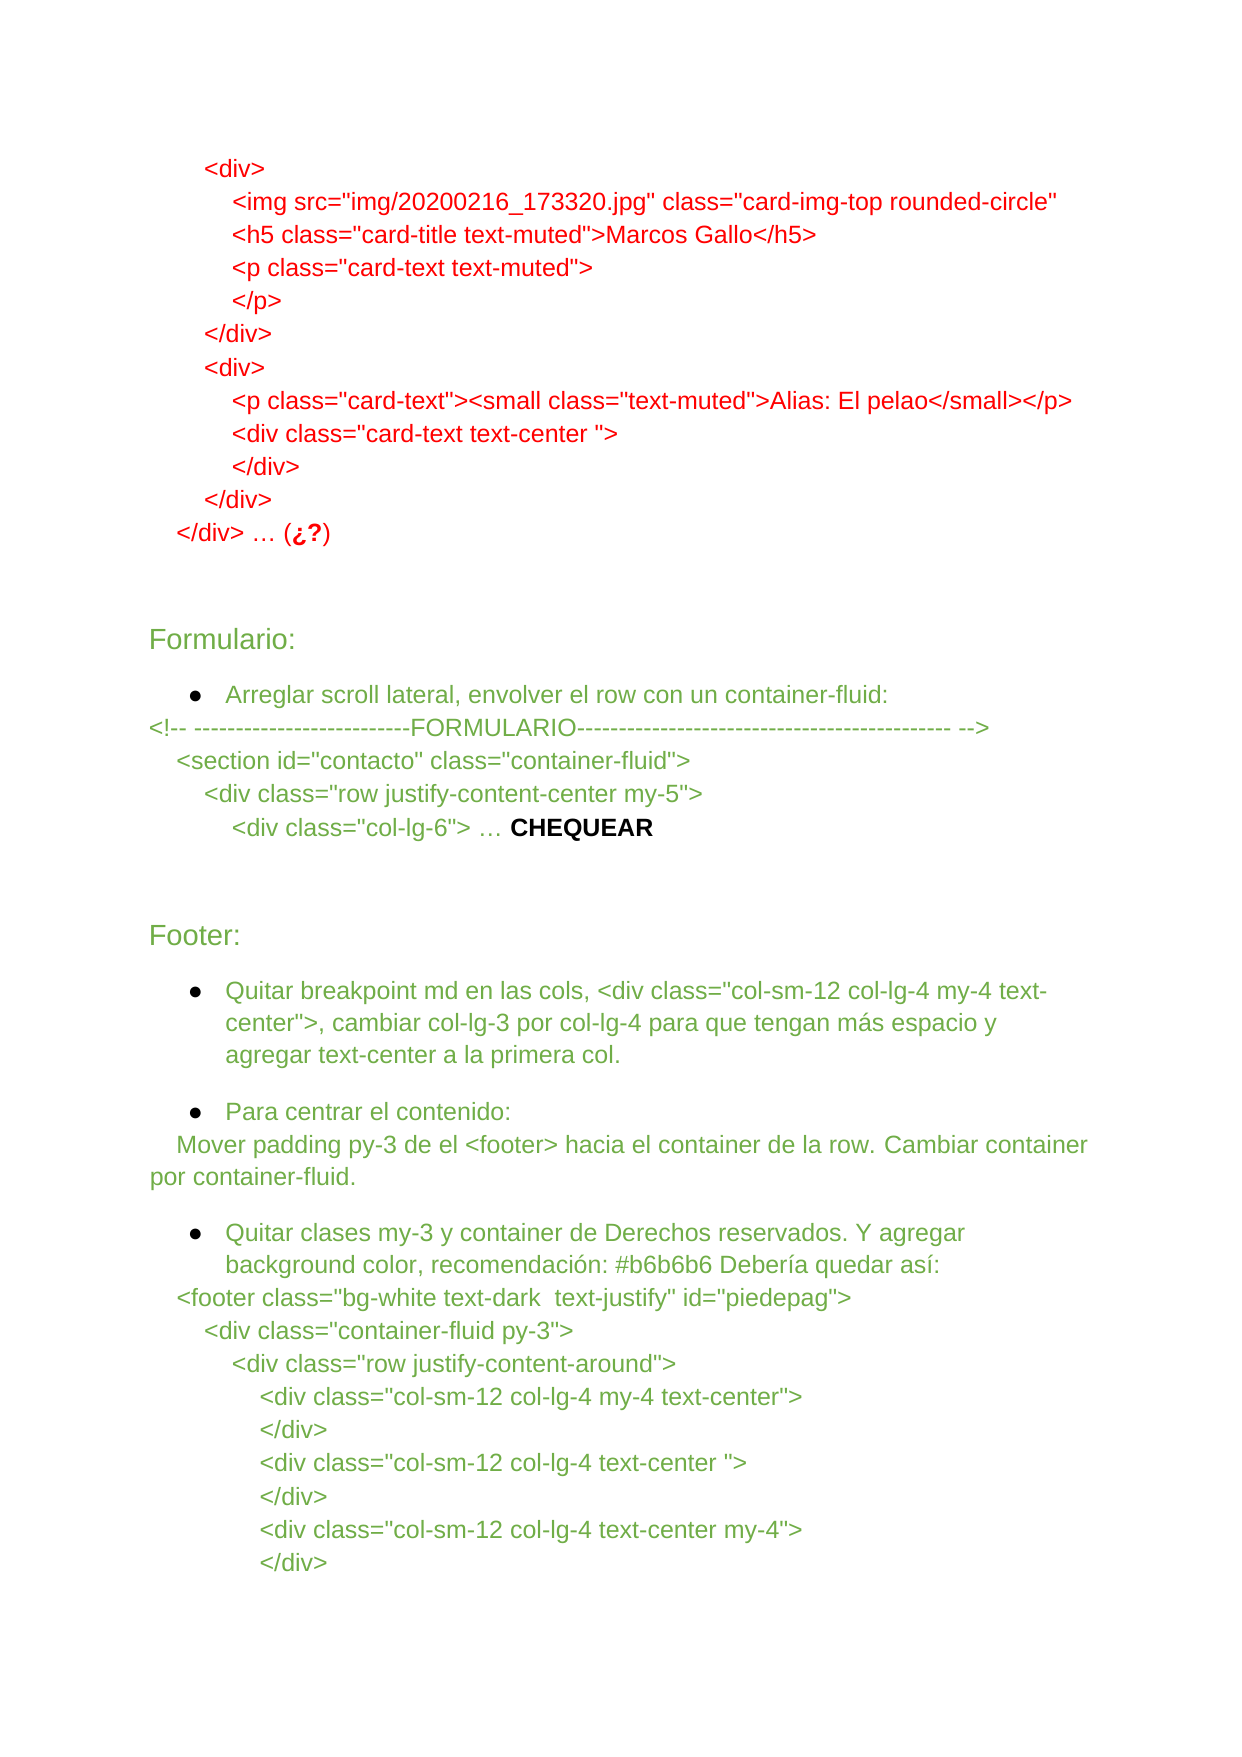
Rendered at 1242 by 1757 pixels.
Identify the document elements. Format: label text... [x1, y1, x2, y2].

text </div> [148, 319, 1090, 348]
list Quitar clases my-3 y container de Derechos reservados. Y agregar background color, recomendación: #b6b6b6 Debería quedar así: [188, 1217, 1090, 1278]
text Formulario: [148, 622, 1090, 655]
text Mover padding py-3 de el <footer> hacia el container de la row. Cambiar container por container-fluid. [148, 1130, 1090, 1191]
list Quitar breakpoint md en las cols, <div class="col-sm-12 col-lg-4 my-4 text-center">, cambiar col-lg-3 por col-lg-4 para que tengan más espacio y agregar text-center a la primera col. [188, 976, 1090, 1069]
text </div> [148, 1415, 1090, 1444]
text <!-- --------------------------FORMULARIO--------------------------------------------- --> [148, 713, 1090, 742]
list Arreglar scroll lateral, envolver el row con un container-fluid: [188, 680, 1090, 709]
text <img src="img/20200216_173320.jpg" class="card-img-top rounded-circle" [225, 187, 1090, 216]
text <section id="contacto" class="container-fluid"> [148, 746, 1090, 775]
text <p class="card-text text-muted"> [148, 253, 1090, 282]
text <div> [148, 353, 1090, 381]
text <div class="row justify-content-around"> [148, 1349, 1090, 1378]
text </div> [148, 1548, 1090, 1577]
text </div> [148, 1482, 1090, 1510]
text <p class="card-text"><small class="text-muted">Alias: El pelao</small></p> [148, 386, 1090, 414]
text <div class="col-sm-12 col-lg-4 my-4 text-center"> [148, 1382, 1090, 1411]
text <div class="col-sm-12 col-lg-4 text-center "> [148, 1448, 1090, 1477]
text <div> [148, 154, 1090, 183]
text </div> [148, 452, 1090, 481]
text <div class="col-sm-12 col-lg-4 text-center my-4"> [148, 1515, 1090, 1543]
text <footer class="bg-white text-dark text-justify" id="piedepag"> [148, 1283, 1090, 1312]
text <h5 class="card-title text-muted">Marcos Gallo</h5> [148, 220, 1090, 249]
text <div class="row justify-content-center my-5"> [148, 779, 1090, 808]
text </div> [148, 485, 1090, 514]
text <div class="card-text text-center "> [148, 419, 1090, 448]
text Footer: [148, 918, 1090, 951]
text </p> [148, 286, 1090, 315]
text <div class="col-lg-6"> … CHEQUEAR [148, 813, 1090, 841]
list Para centrar el contenido: [188, 1097, 1090, 1126]
text </div> … (¿?) [148, 518, 1090, 547]
text <div class="container-fluid py-3"> [148, 1316, 1090, 1345]
